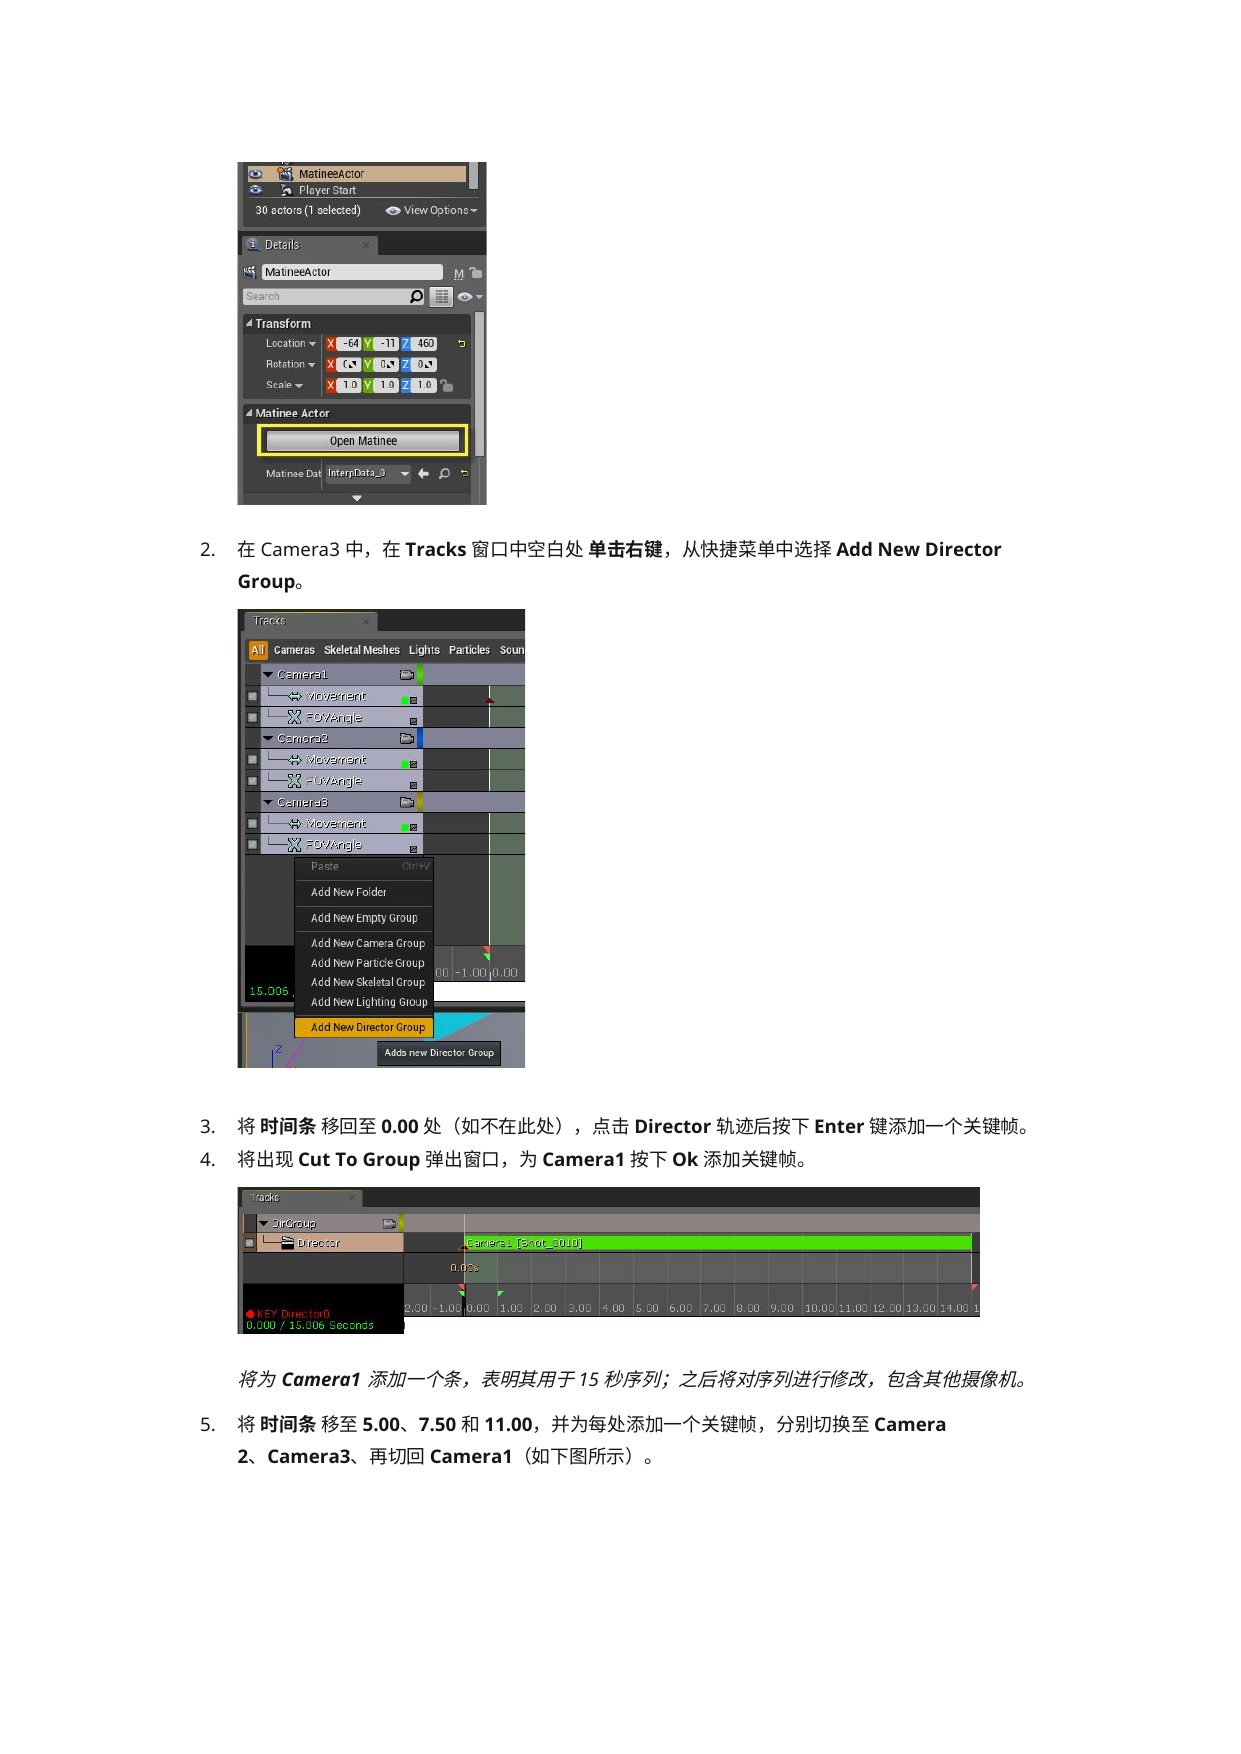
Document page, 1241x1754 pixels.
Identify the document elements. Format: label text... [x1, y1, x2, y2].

picture [237, 609, 525, 1068]
picture [237, 1187, 980, 1334]
picture [237, 162, 487, 505]
text 将为 Camera1 添加一个条，表明其用于 15 秒序列；之后将对序列进行修改，包含其他摄像机。 [237, 1362, 1053, 1394]
list 将 时间条 移至 5.00、7.50 和 11.00，并为每处添加一个关键帧，分别切换至 Camera2、Camera3、再切回 Camera1（如下图所示）。 [200, 1407, 1053, 1472]
list 在 Camera3 中，在 Tracks 窗口中空白处 单击右键，从快捷菜单中选择 Add New Director Group。 [200, 532, 1053, 597]
list 将 时间条 移回至 0.00 处（如不在此处），点击 Director 轨迹后按下 Enter 键添加一个关键帧。 [200, 1109, 1053, 1142]
list 将出现 Cut To Group 弹出窗口，为 Camera1 按下 Ok 添加关键帧。 [200, 1142, 1053, 1174]
